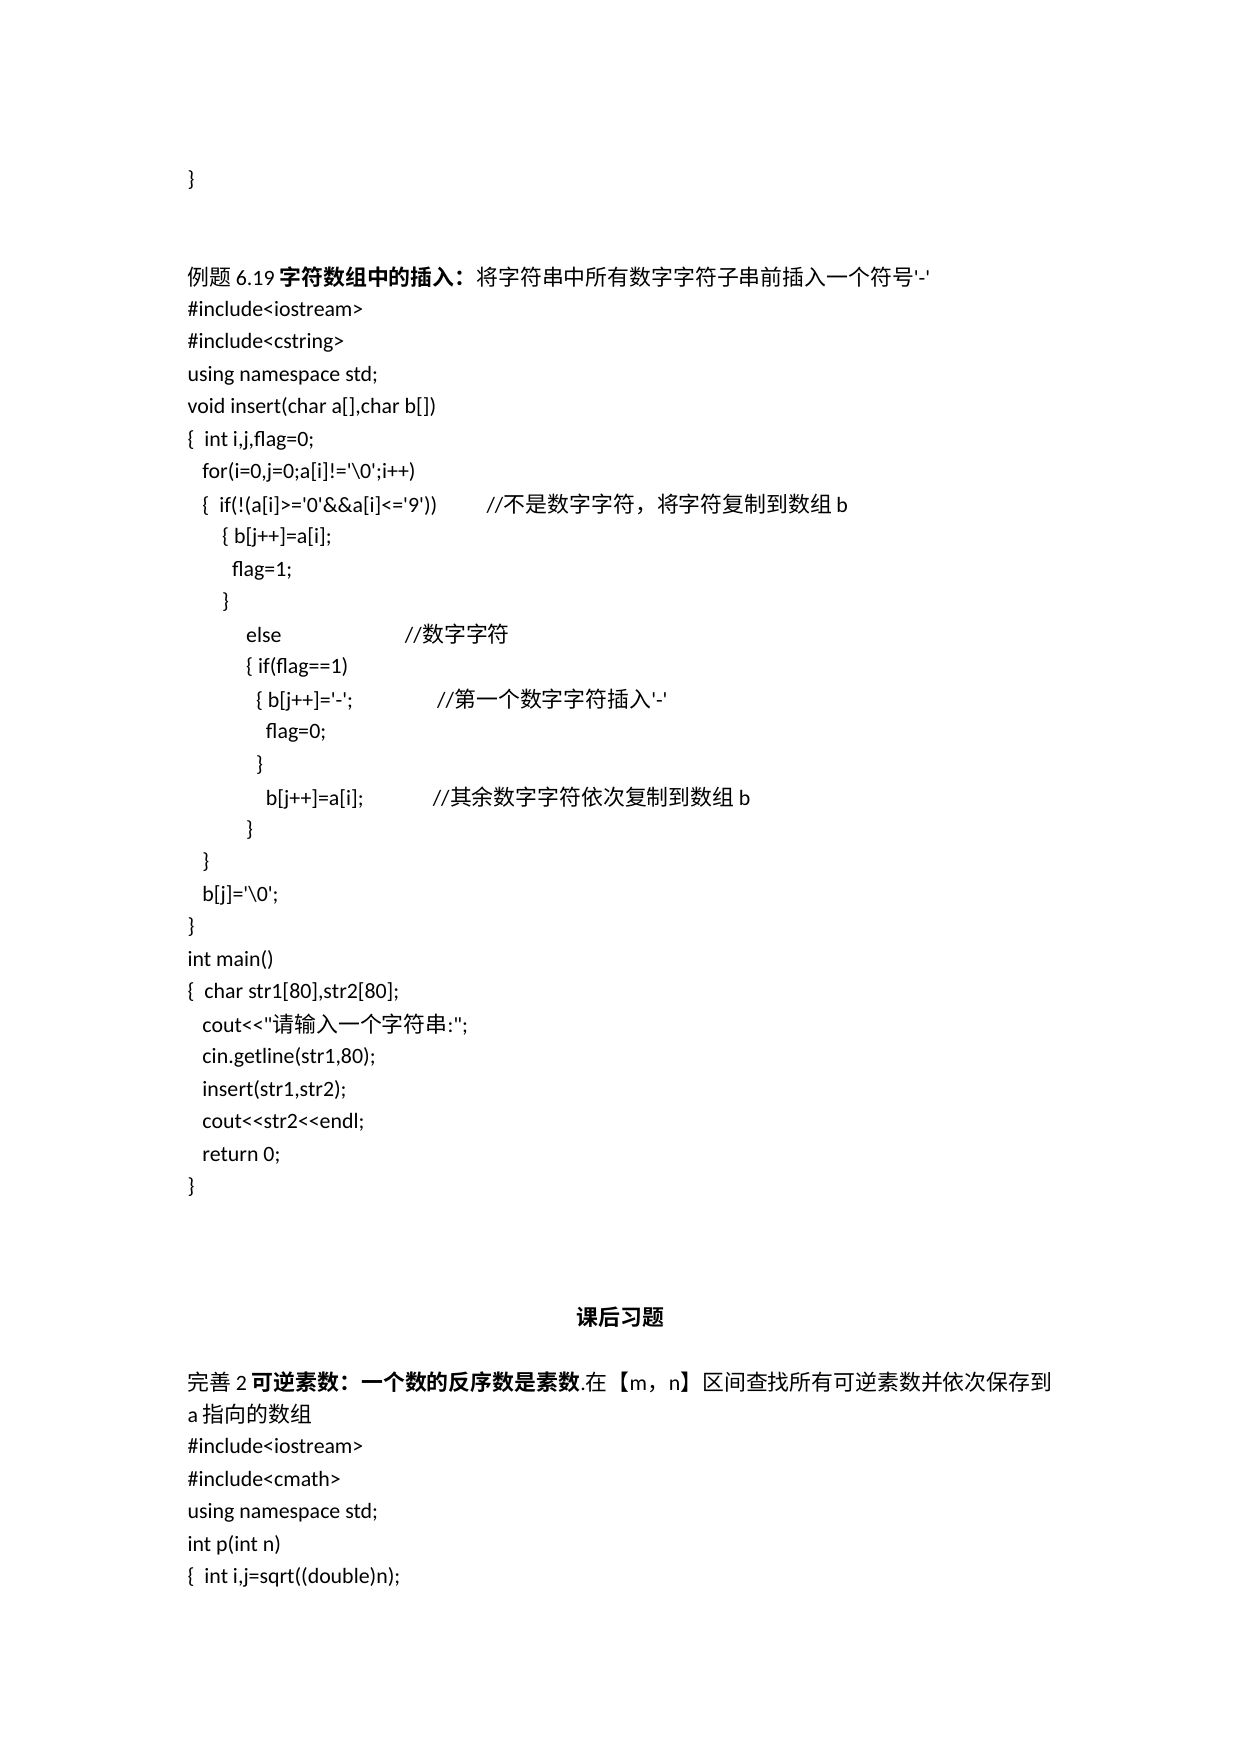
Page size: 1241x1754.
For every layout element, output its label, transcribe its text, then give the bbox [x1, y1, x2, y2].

list #include<iostream> [187, 1429, 1053, 1462]
list { if(!(a[i]>='0'&&a[i]<='9')) //不是数字字符，将字符复制到数组b [187, 487, 1053, 519]
list cout<<str2<<endl; [187, 1104, 1053, 1137]
list 课后习题 [187, 1299, 1053, 1332]
list } [187, 162, 1053, 194]
list flag=0; [187, 714, 1053, 747]
list #include<cmath> [187, 1462, 1053, 1494]
list return 0; [187, 1137, 1053, 1169]
list { if(flag==1) [187, 649, 1053, 682]
list #include<iostream> [187, 292, 1053, 324]
list cout<<"请输入一个字符串:"; [187, 1007, 1053, 1039]
list flag=1; [187, 552, 1053, 584]
list insert(str1,str2); [187, 1072, 1053, 1104]
list { b[j++]='-'; //第一个数字字符插入'-' [187, 682, 1053, 714]
list } [187, 747, 1053, 779]
list { b[j++]=a[i]; [187, 519, 1053, 552]
list } [187, 584, 1053, 617]
list } [187, 812, 1053, 844]
list for(i=0,j=0;a[i]!='\0';i++) [187, 454, 1053, 487]
list } [187, 844, 1053, 877]
list 完善2 可逆素数：一个数的反序数是素数.在【m，n】区间查找所有可逆素数并依次保存到a指向的数组 [187, 1364, 1053, 1429]
list b[j]='\0'; [187, 877, 1053, 909]
list void insert(char a[],char b[]) [187, 389, 1053, 422]
list b[j++]=a[i]; //其余数字字符依次复制到数组b [187, 779, 1053, 812]
list } [187, 1169, 1053, 1202]
list { char str1[80],str2[80]; [187, 974, 1053, 1007]
list int p(int n) [187, 1527, 1053, 1559]
list int main() [187, 942, 1053, 974]
list { int i,j,flag=0; [187, 422, 1053, 454]
list using namespace std; [187, 1494, 1053, 1527]
list else //数字字符 [187, 617, 1053, 649]
list #include<cstring> [187, 324, 1053, 357]
list } [187, 909, 1053, 942]
list { int i,j=sqrt((double)n); [187, 1559, 1053, 1592]
list cin.getline(str1,80); [187, 1039, 1053, 1072]
list using namespace std; [187, 357, 1053, 389]
list 例题6.19 字符数组中的插入：将字符串中所有数字字符子串前插入一个符号'-' [187, 259, 1053, 292]
